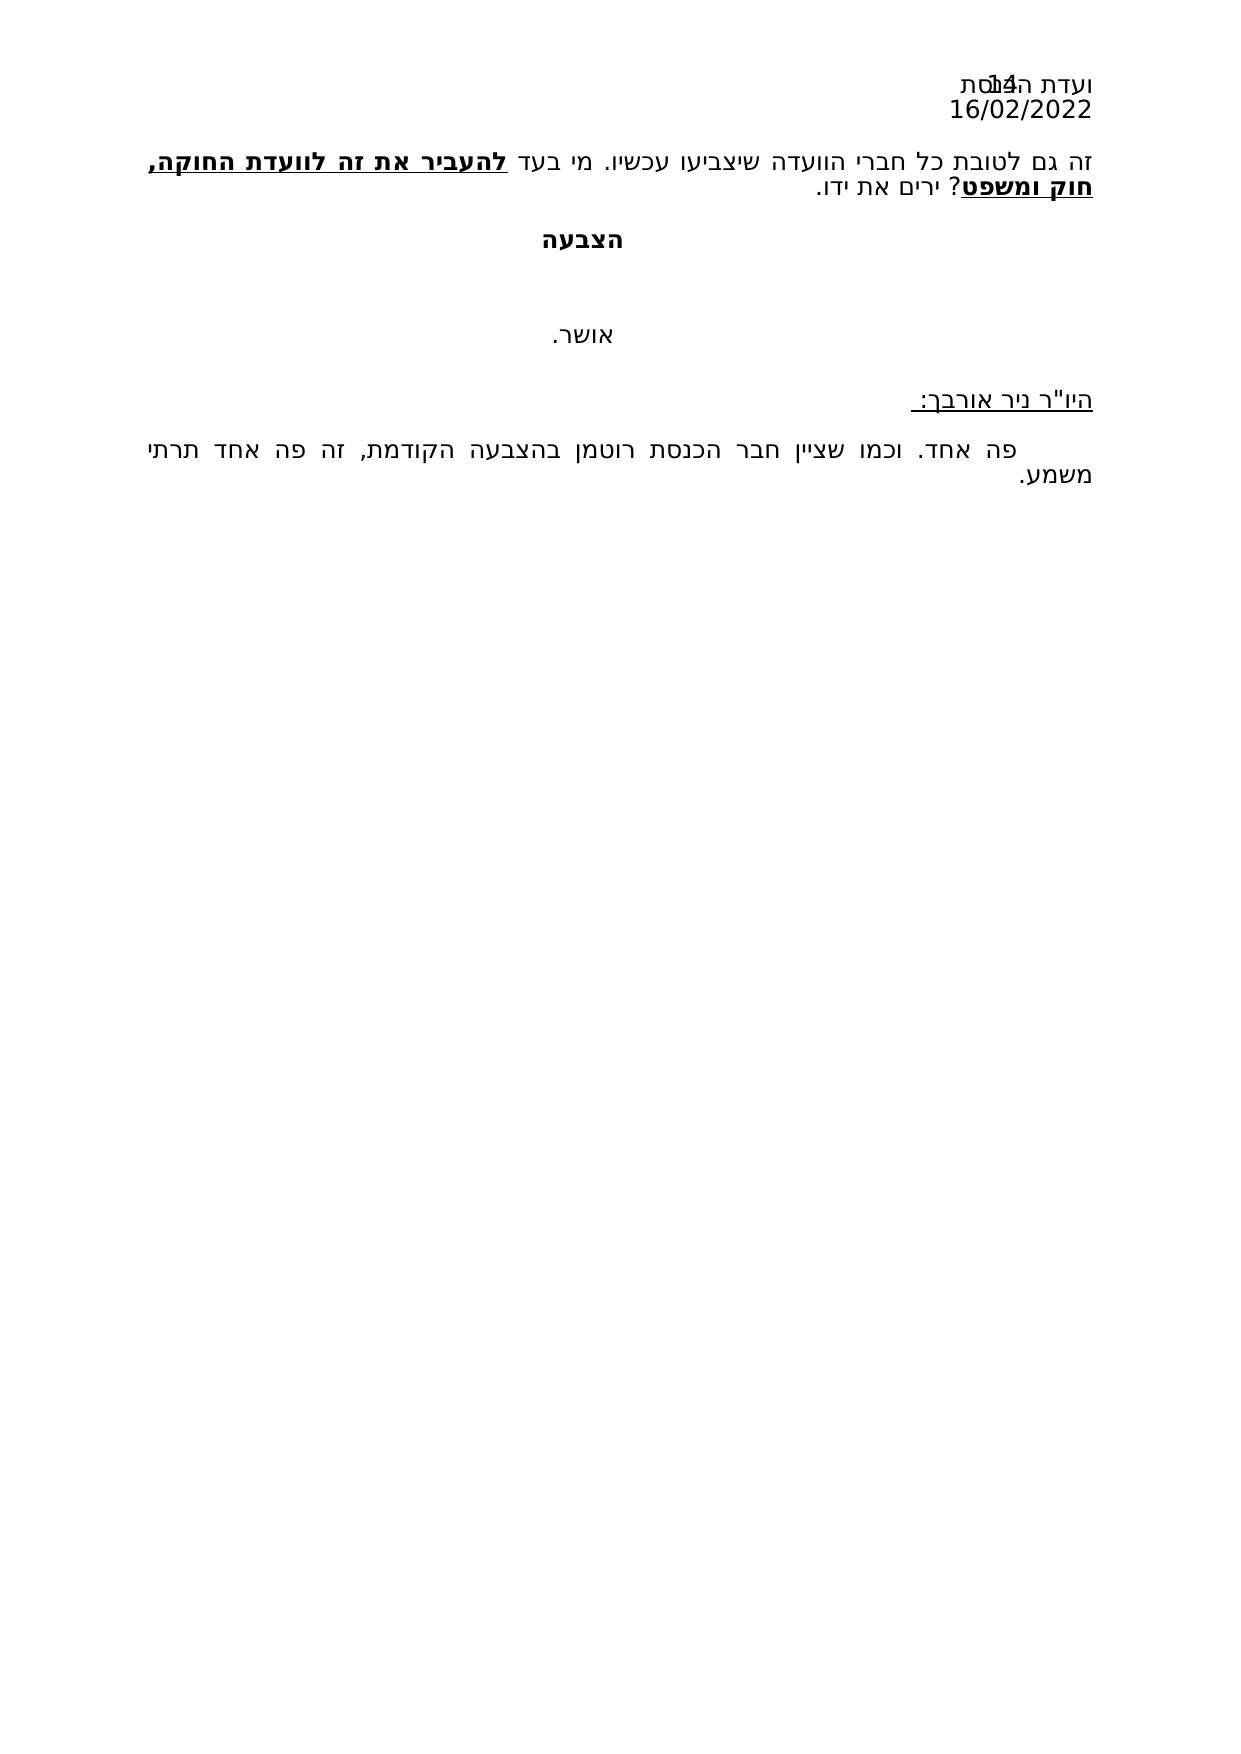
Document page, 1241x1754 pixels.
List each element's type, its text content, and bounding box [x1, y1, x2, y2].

text אושר. [147, 320, 1093, 349]
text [147, 150, 1093, 200]
text << יור >> היו"ר ניר אורבך: << יור >> [147, 388, 1093, 413]
text הצבעה [147, 225, 1093, 254]
text פה אחד. וכמו שציין חבר הכנסת רוטמן בהצבעה הקודמת, זה פה אחד תרתי משמע. [147, 438, 1093, 488]
